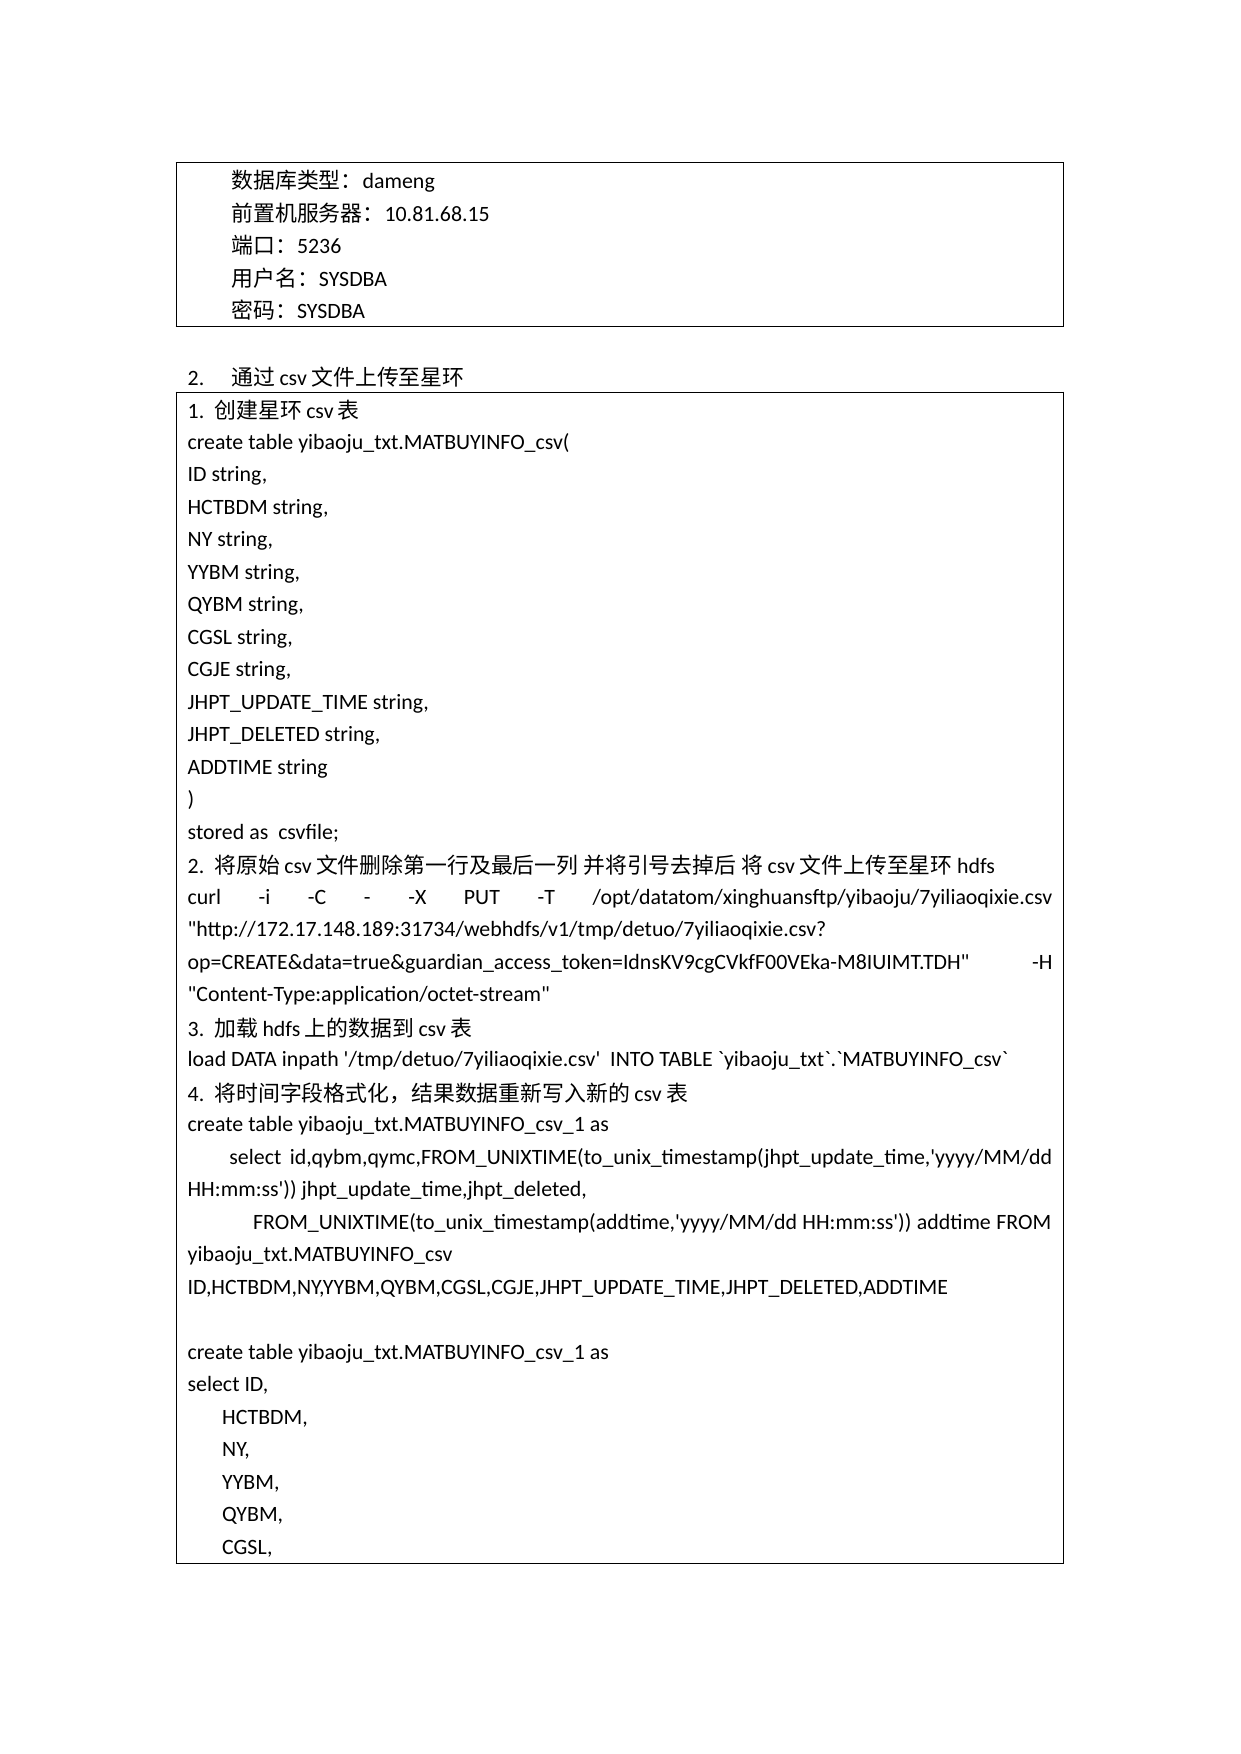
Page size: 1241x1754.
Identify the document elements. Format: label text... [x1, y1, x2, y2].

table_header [177, 393, 1063, 1563]
list 通过csv文件上传至星环 [187, 359, 1053, 392]
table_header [177, 163, 1063, 326]
